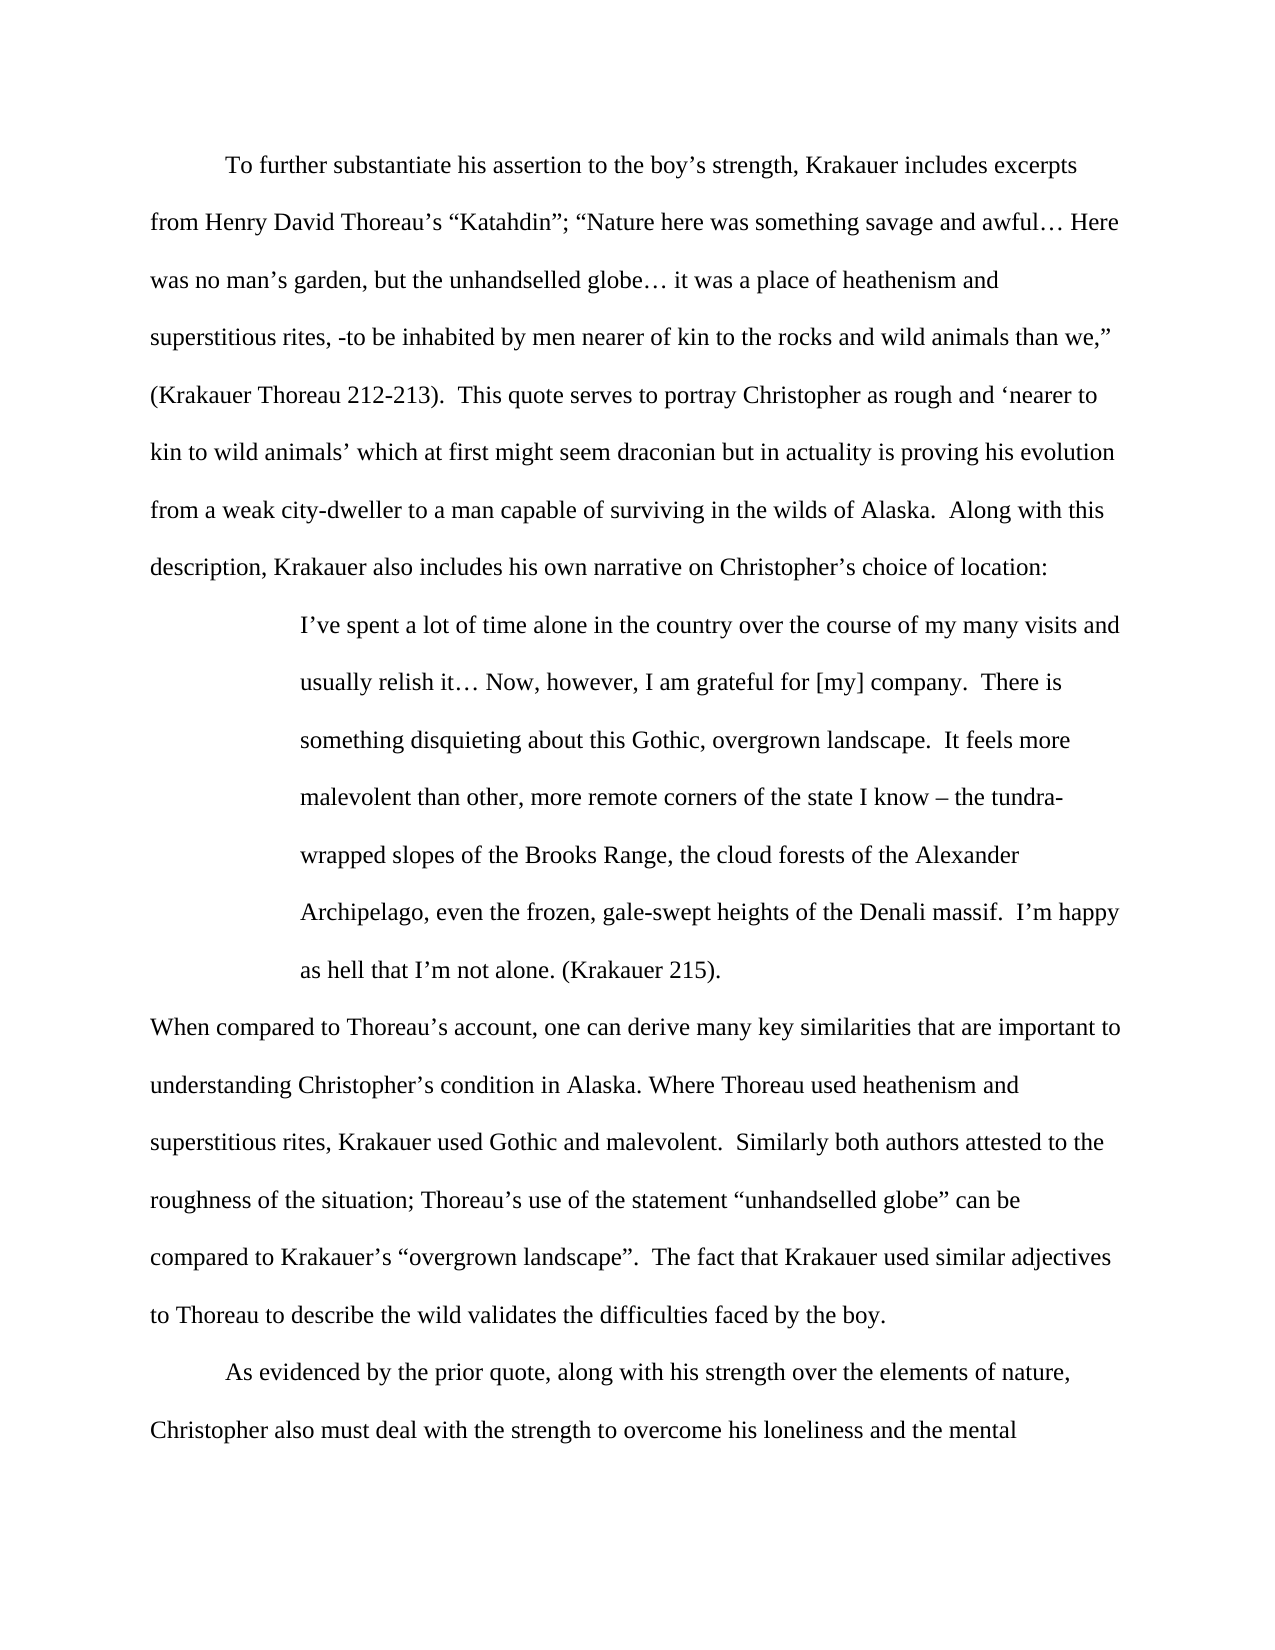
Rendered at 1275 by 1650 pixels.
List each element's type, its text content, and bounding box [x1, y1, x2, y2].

text To further substantiate his assertion to the boy’s strength, Krakauer includes excerpts from Henry David Thoreau’s “Katahdin”; “Nature here was something savage and awful… Here was no man’s garden, but the unhandselled globe… it was a place of heathenism and superstitious rites, -to be inhabited by men nearer of kin to the rocks and wild animals than we,” (Krakauer Thoreau 212-213). This quote serves to portray Christopher as rough and ‘nearer to kin to wild animals’ which at first might seem draconian but in actuality is proving his evolution from a weak city-dweller to a man capable of surviving in the wilds of Alaska. Along with this description, Krakauer also includes his own narrative on Christopher’s choice of location: [150, 150, 1125, 581]
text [150, 1357, 1125, 1444]
text I’ve spent a lot of time alone in the country over the course of my many visits and usually relish it… Now, however, I am grateful for [my] company. There is something disquieting about this Gothic, overgrown landscape. It feels more malevolent than other, more remote corners of the state I know – the tundra-wrapped slopes of the Brooks Range, the cloud forests of the Alexander Archipelago, even the frozen, gale-swept heights of the Denali massif. I’m happy as hell that I’m not alone. (Krakauer 215). [300, 610, 1125, 984]
text When compared to Thoreau’s account, one can derive many key similarities that are important to understanding Christopher’s condition in Alaska. Where Thoreau used heathenism and superstitious rites, Krakauer used Gothic and malevolent. Similarly both authors attested to the roughness of the situation; Thoreau’s use of the statement “unhandselled globe” can be compared to Krakauer’s “overgrown landscape”. The fact that Krakauer used similar adjectives to Thoreau to describe the wild validates the difficulties faced by the boy. [150, 1012, 1125, 1329]
